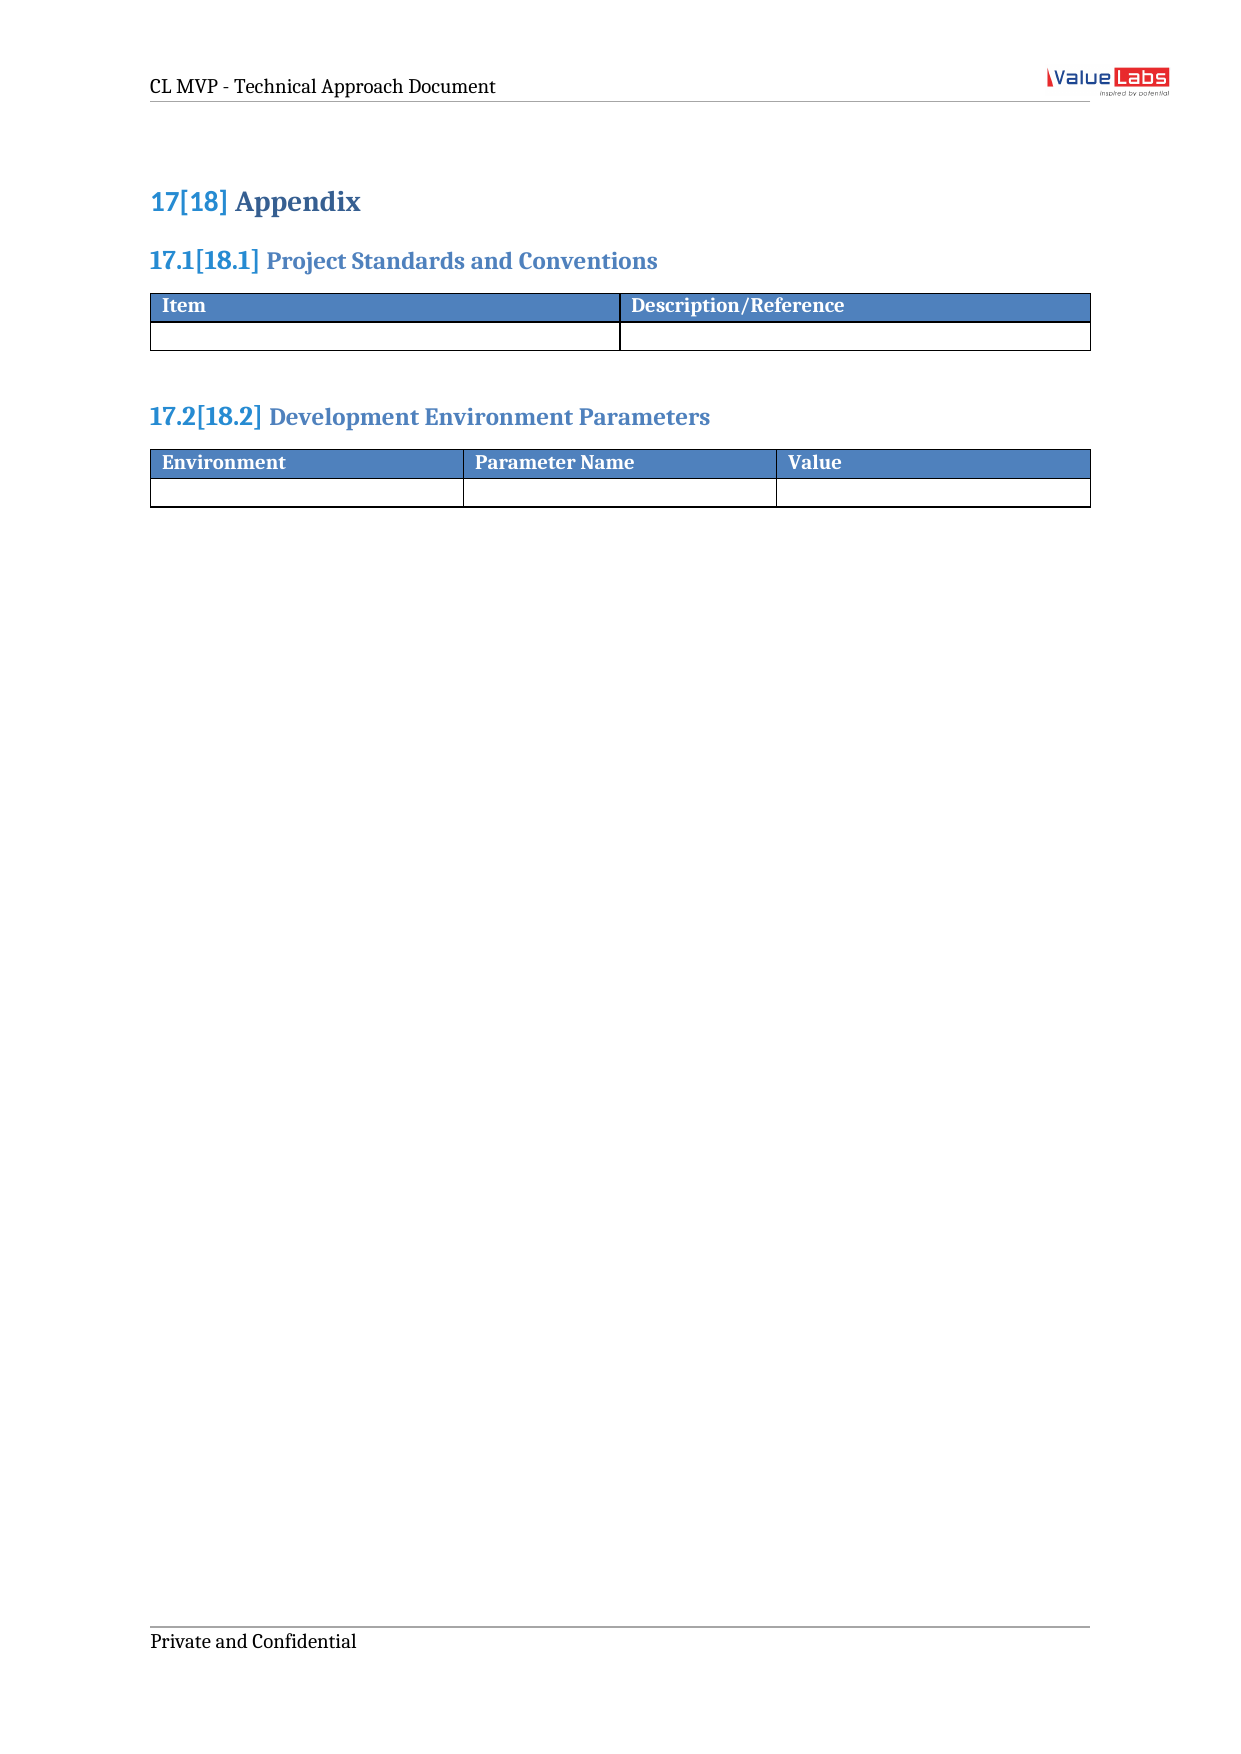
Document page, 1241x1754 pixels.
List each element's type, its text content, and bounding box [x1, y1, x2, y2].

table_cell [464, 479, 776, 506]
table_header Value [777, 450, 1090, 478]
table_header Environment [151, 450, 463, 478]
picture [1045, 64, 1171, 96]
table_header Item [151, 294, 619, 321]
table_cell [151, 323, 619, 350]
table_header Description/Reference [621, 294, 1090, 321]
table_header Parameter Name [464, 450, 776, 478]
table_cell [777, 479, 1090, 506]
table_cell [151, 479, 463, 506]
table_cell [621, 323, 1090, 350]
subtitle Appendix [150, 183, 1090, 218]
subtitle Project Standards and Conventions [150, 245, 1090, 276]
subtitle Development Environment Parameters [150, 401, 1090, 432]
